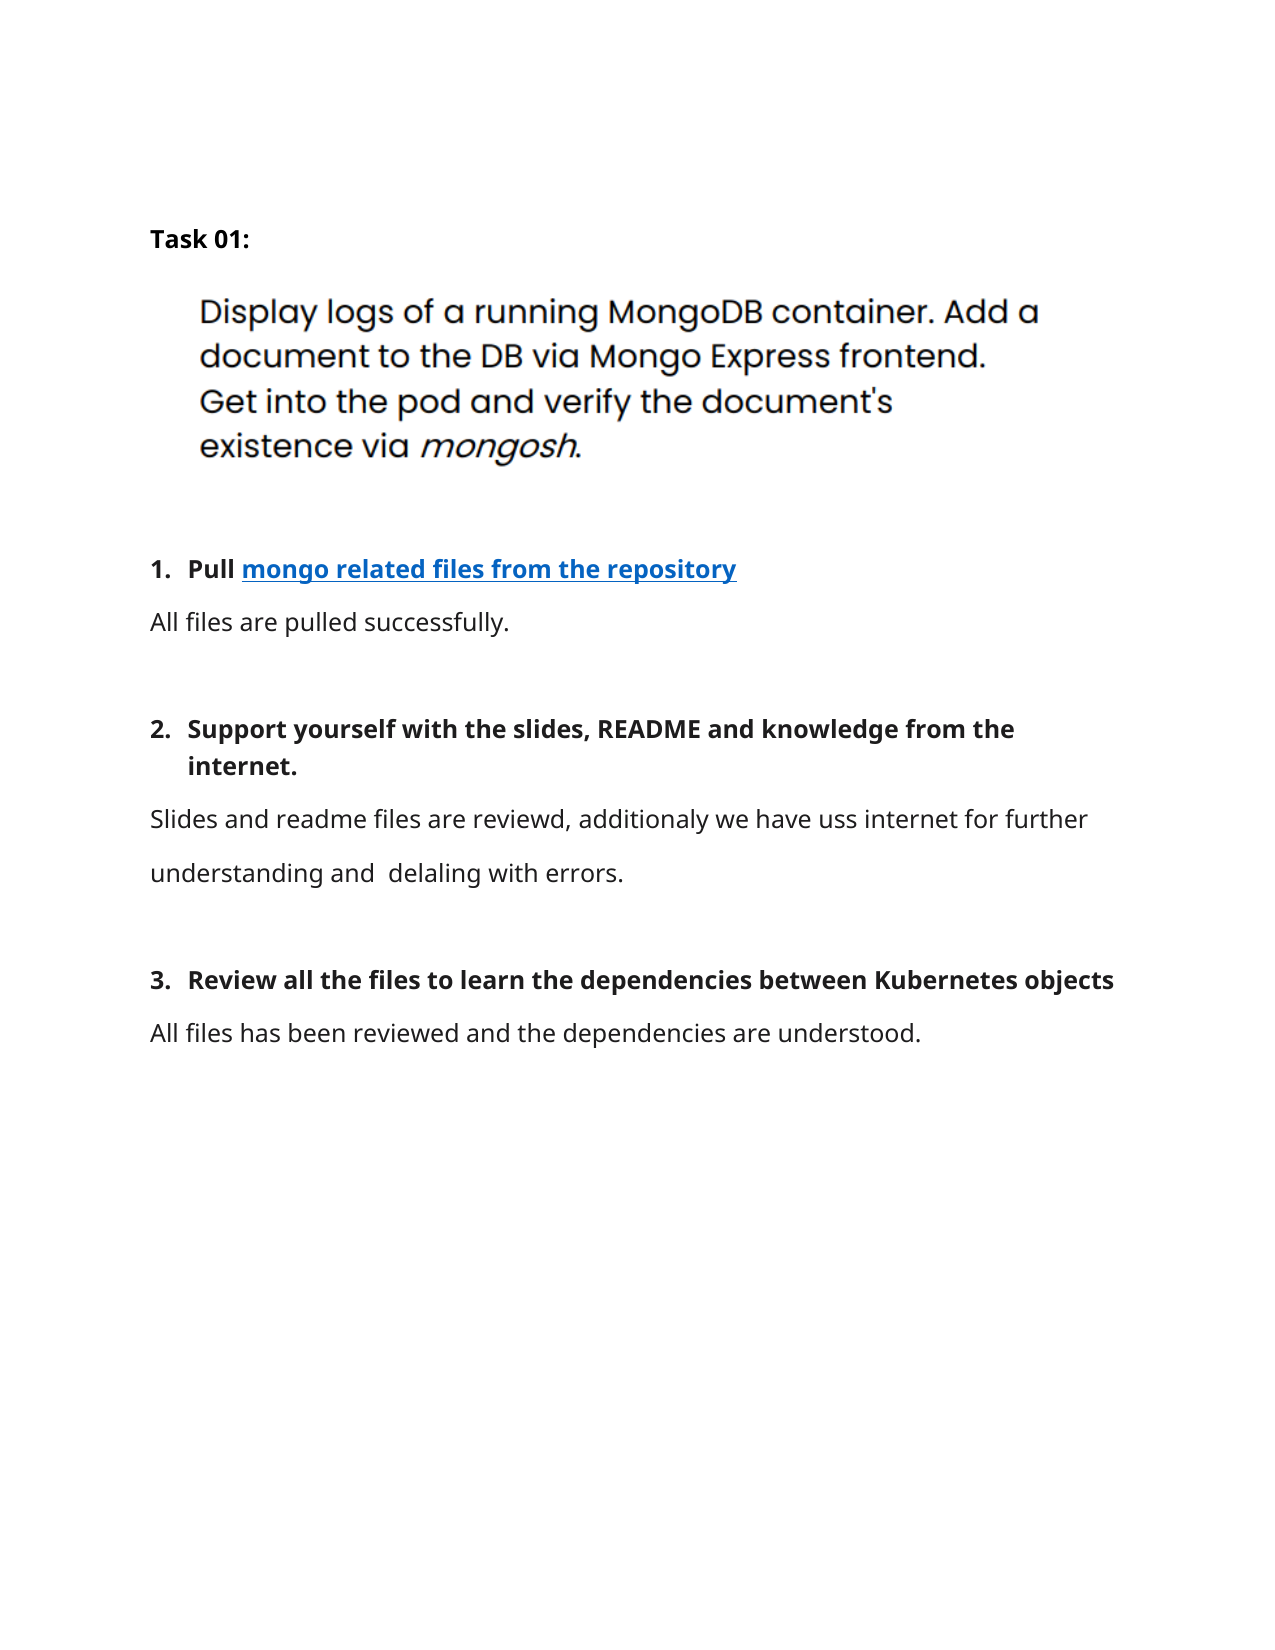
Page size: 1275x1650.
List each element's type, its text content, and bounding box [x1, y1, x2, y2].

text All files are pulled successfully. [150, 605, 1125, 639]
list Support yourself with the slides, README and knowledge from the internet. [150, 712, 1125, 783]
text understanding and delaling with errors. [150, 856, 1125, 890]
list Review all the files to learn the dependencies between Kubernetes objects [150, 962, 1125, 997]
text Slides and readme files are reviewd, additionaly we have uss internet for further [150, 802, 1125, 836]
text All files has been reviewed and the dependencies are understood. [150, 1016, 1125, 1050]
text Task 01: [150, 222, 1125, 256]
list Pull mongo related files from the repository [150, 552, 1125, 586]
